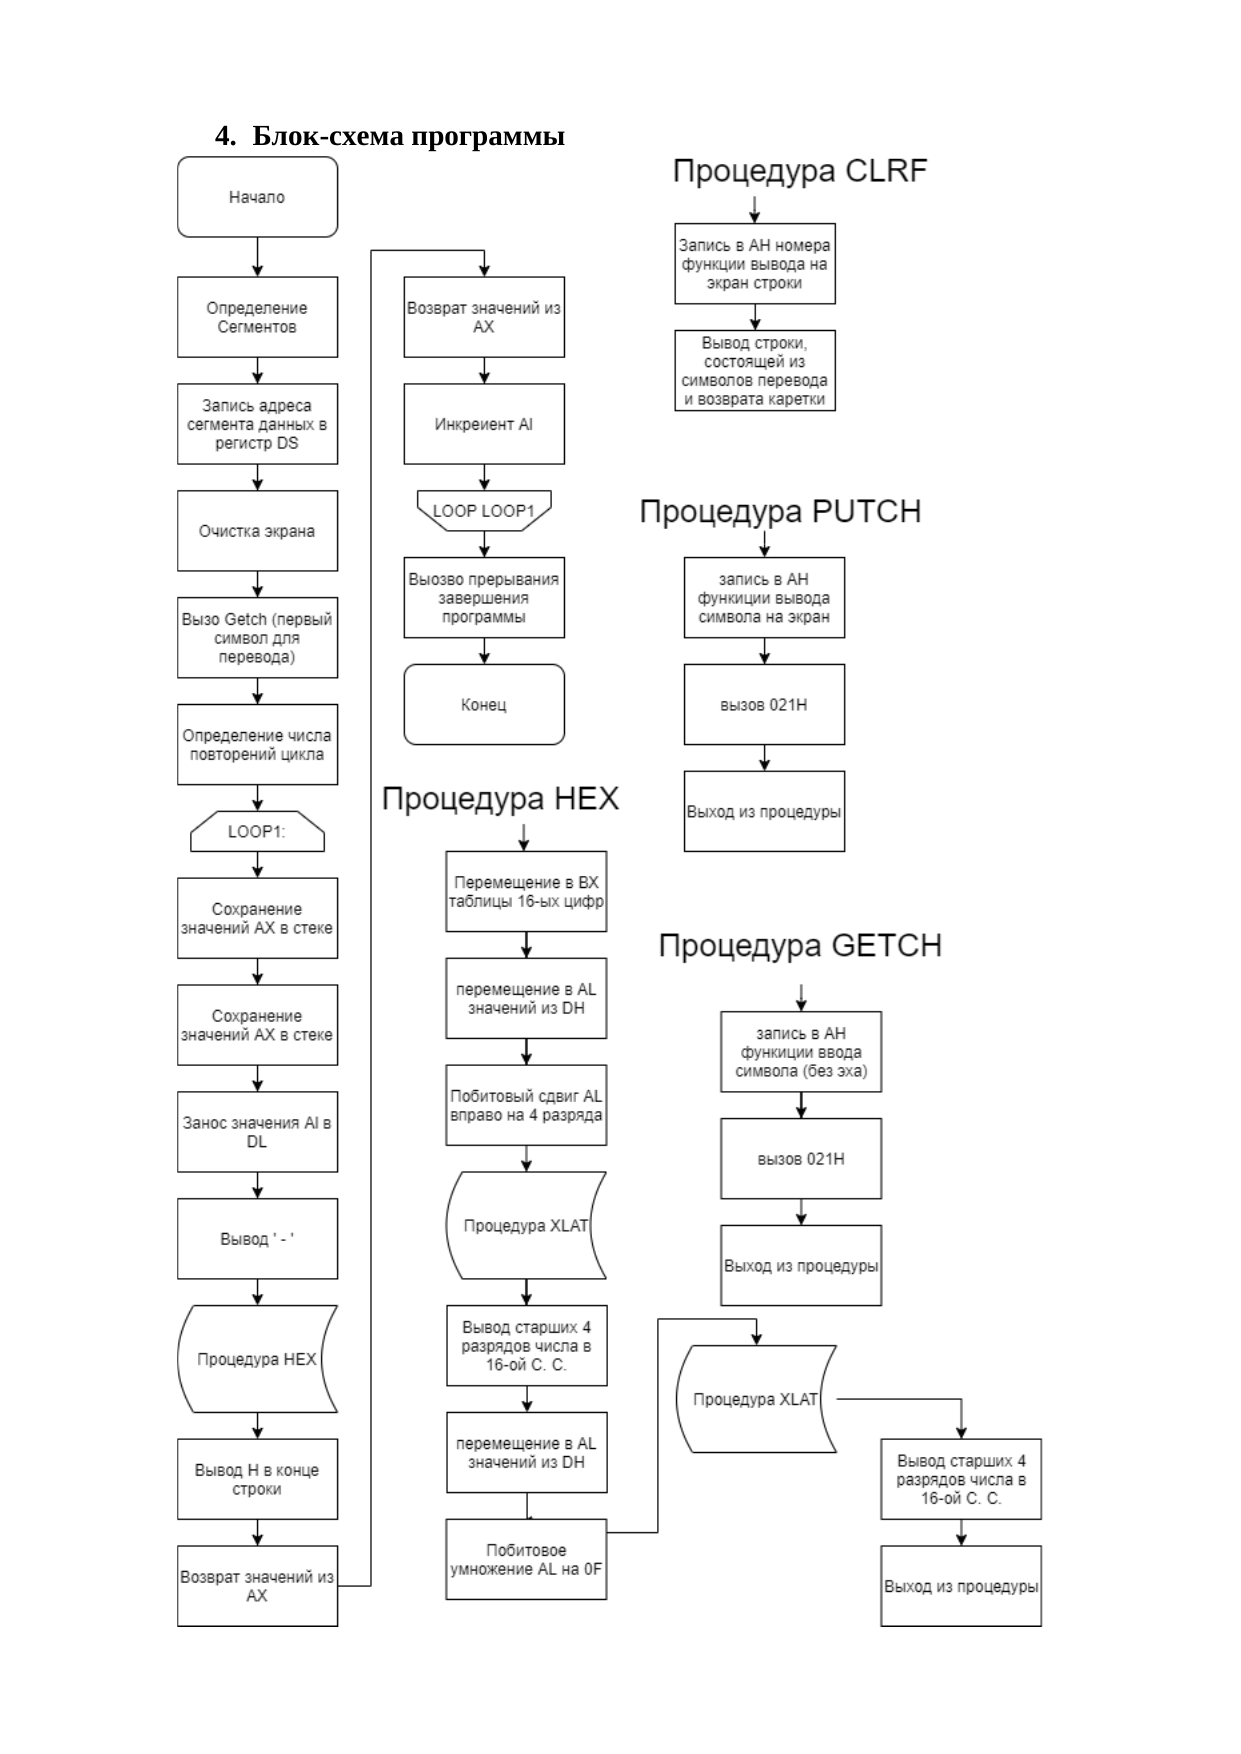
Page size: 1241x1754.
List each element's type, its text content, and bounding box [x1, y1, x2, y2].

list Блок-схема программы [215, 118, 1152, 152]
picture [177, 151, 1043, 1627]
